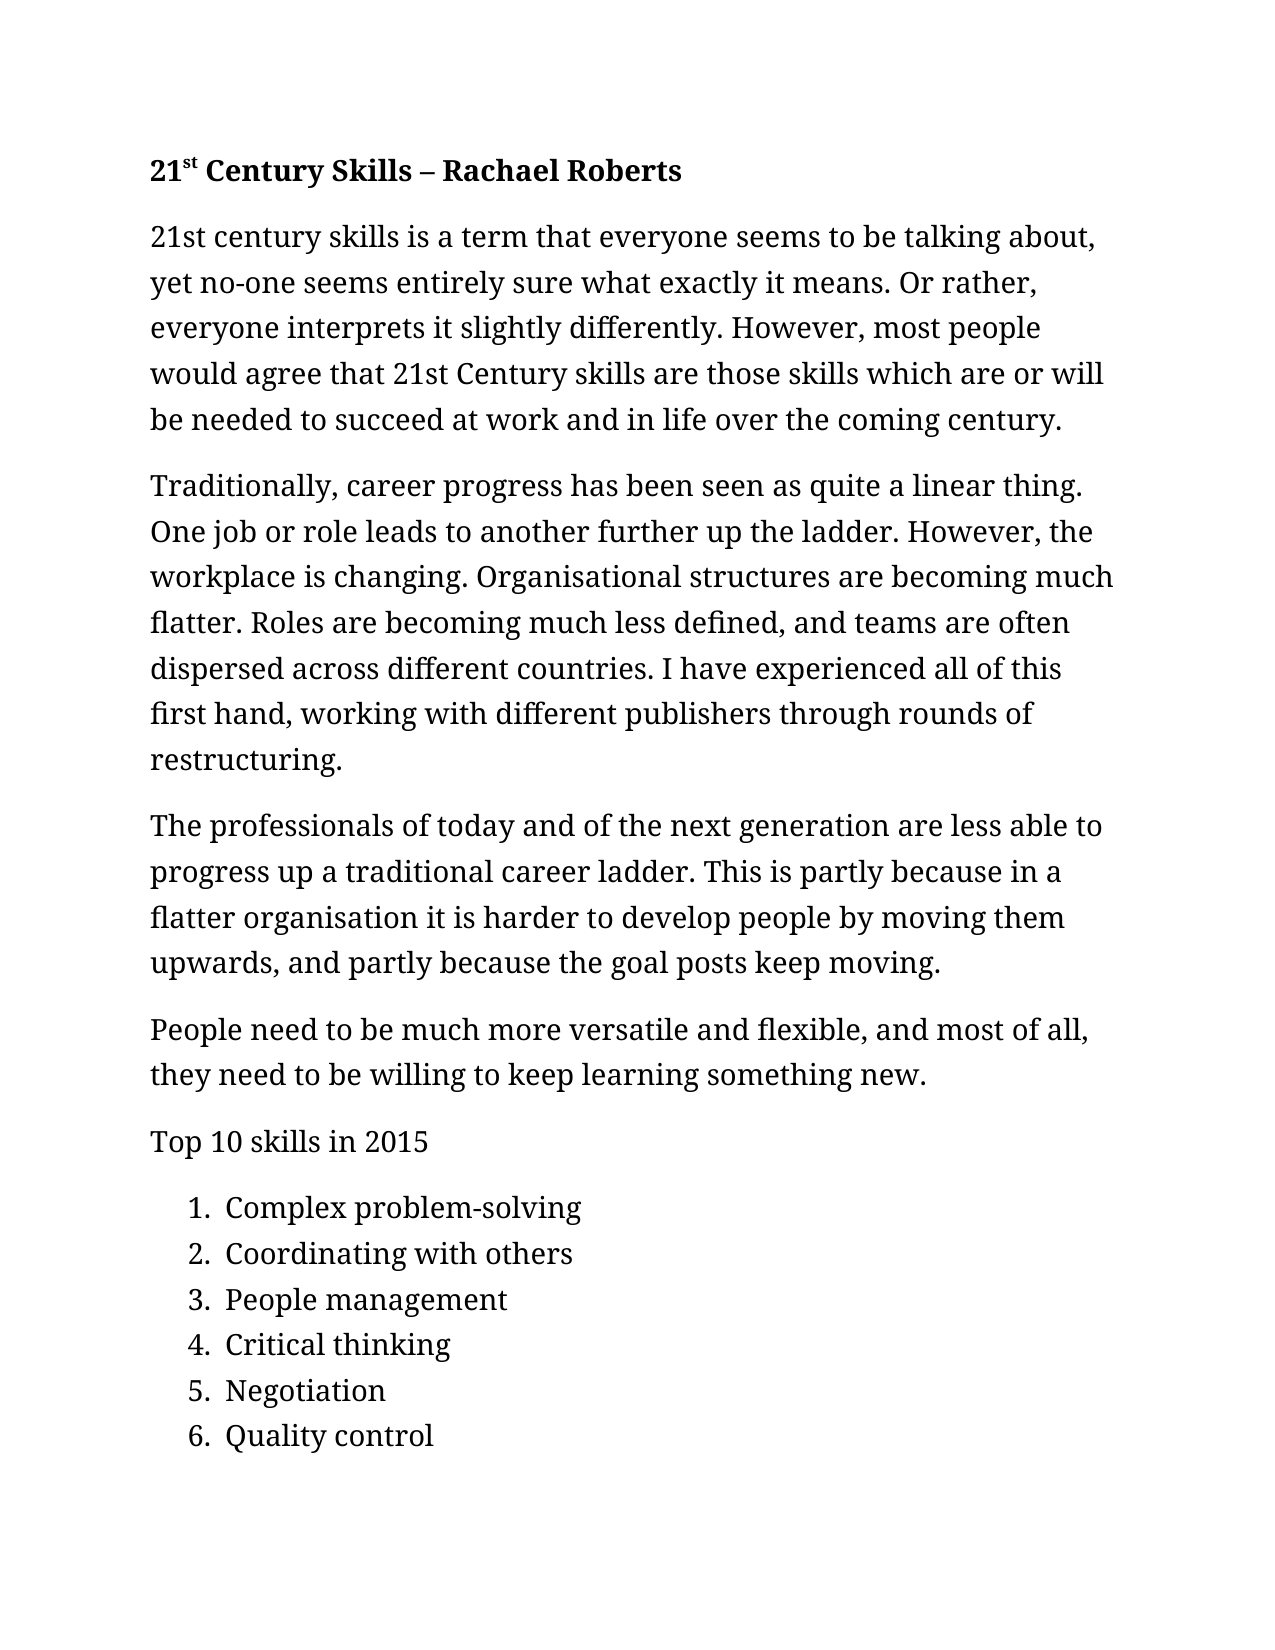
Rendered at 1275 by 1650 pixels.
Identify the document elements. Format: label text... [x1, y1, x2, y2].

text The professionals of today and of the next generation are less able to progress up a traditional career ladder. This is partly because in a flatter organisation it is harder to develop people by moving them upwards, and partly because the goal posts keep moving. [150, 806, 1125, 982]
text 21st century skills is a term that everyone seems to be talking about, yet no-one seems entirely sure what exactly it means. Or rather, everyone interprets it slightly differently. However, most people would agree that 21st Century skills are those skills which are or will be needed to succeed at work and in life over the coming century. [150, 216, 1125, 439]
list Quality control [187, 1416, 1125, 1455]
text People need to be much more versatile and flexible, and most of all, they need to be willing to keep learning something new. [150, 1009, 1125, 1094]
text Top 10 skills in 2015 [150, 1121, 1125, 1161]
list Critical thinking [187, 1324, 1125, 1364]
text 21st Century Skills – Rachael Roberts [150, 150, 1125, 190]
list Coordinating with others [187, 1233, 1125, 1273]
list Complex problem-solving [187, 1187, 1125, 1227]
text Traditionally, career progress has been seen as quite a linear thing. One job or role leads to another further up the ladder. However, the workplace is changing. Organisational structures are becoming much flatter. Roles are becoming much less defined, and teams are often dispersed across different countries. I have experienced all of this first hand, working with different publishers through rounds of restructuring. [150, 465, 1125, 779]
list People management [187, 1279, 1125, 1318]
list Negotiation [187, 1370, 1125, 1410]
